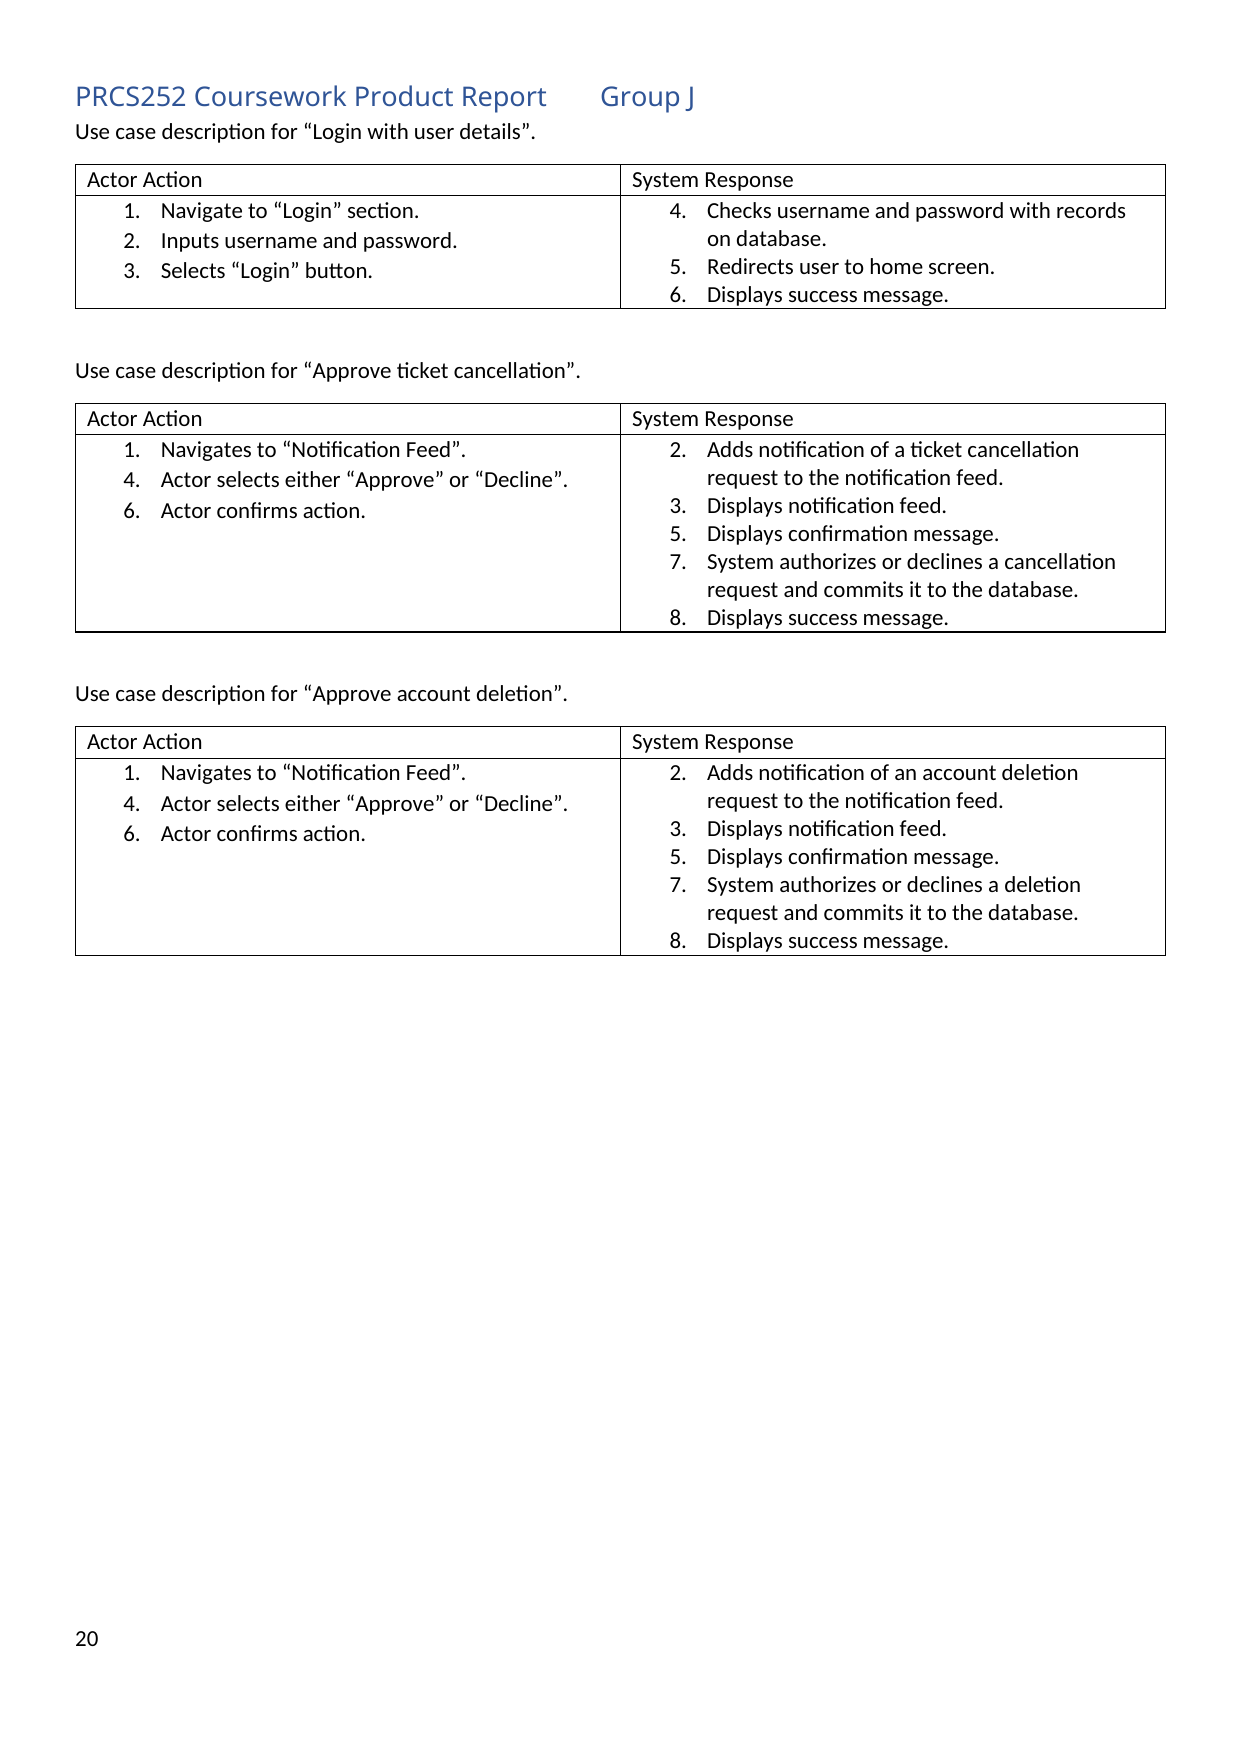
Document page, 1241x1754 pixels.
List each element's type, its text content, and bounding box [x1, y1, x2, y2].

text Use case description for “Login with user details”. [75, 117, 1165, 145]
text Use case description for “Approve ticket cancellation”. [75, 356, 1165, 384]
table_header Actor Action [76, 404, 620, 434]
table_header System Response [621, 165, 1165, 195]
table_cell Navigate to “Login” section. Inputs username and password. Selects “Login” button. [76, 196, 620, 308]
table_header System Response [621, 404, 1165, 434]
table_cell Navigates to “Notification Feed”. Actor selects either “Approve” or “Decline”. Actor confirms action. [76, 759, 620, 954]
table_header Actor Action [76, 165, 620, 195]
table_header System Response [621, 727, 1165, 757]
table_header Actor Action [76, 727, 620, 757]
text Use case description for “Approve account deletion”. [75, 679, 1165, 707]
table_cell Adds notification of a ticket cancellation request to the notification feed. Displays notification feed. Displays confirmation message. System authorizes or declines a cancellation request and commits it to the database. Displays success message. [621, 435, 1165, 631]
table_cell Adds notification of an account deletion request to the notification feed. Displays notification feed. Displays confirmation message. System authorizes or declines a deletion request and commits it to the database. Displays success message. [621, 759, 1165, 954]
table_cell Navigates to “Notification Feed”. Actor selects either “Approve” or “Decline”. Actor confirms action. [76, 435, 620, 631]
table_cell Checks username and password with records on database. Redirects user to home screen. Displays success message. [621, 196, 1165, 308]
